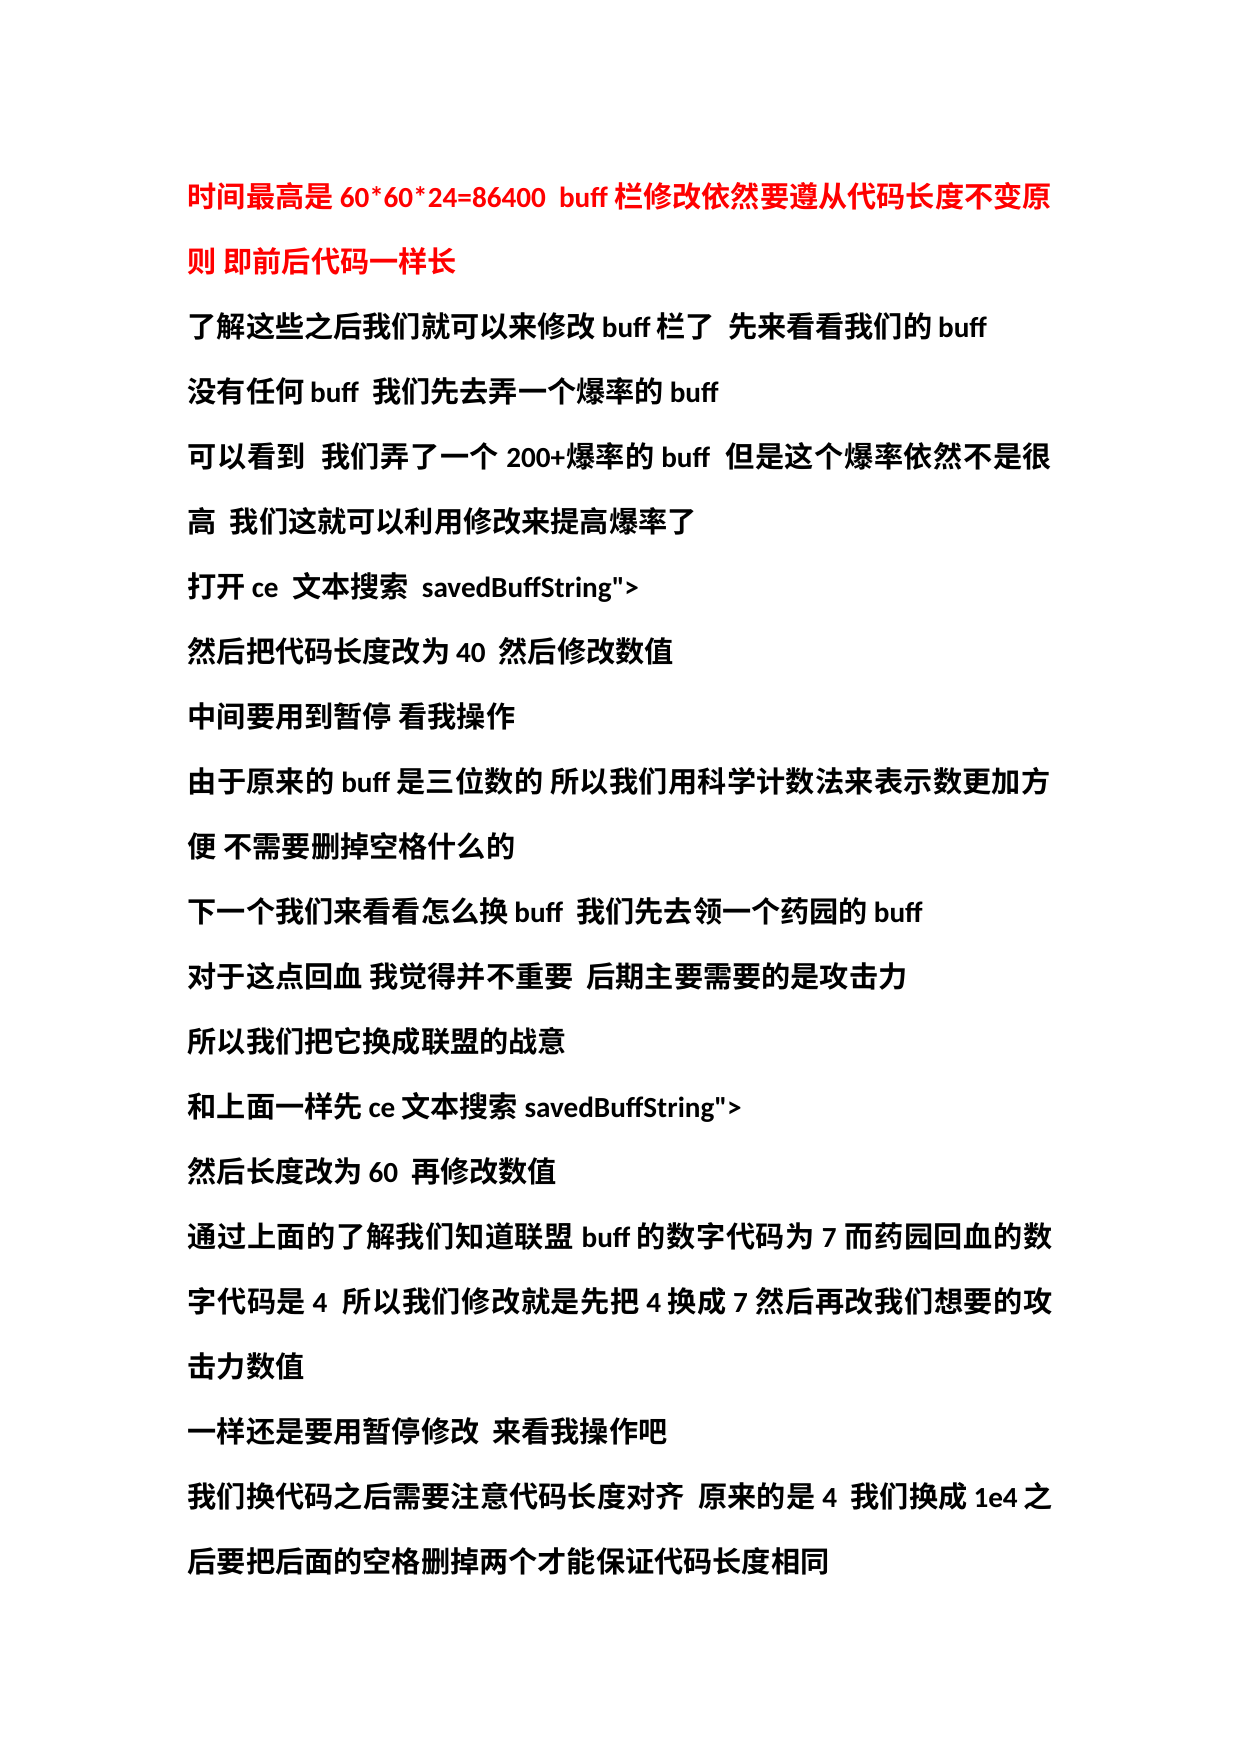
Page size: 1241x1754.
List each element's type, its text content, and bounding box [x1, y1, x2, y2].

text 我们换代码之后需要注意代码长度对齐 原来的是4 我们换成1e4之后要把后面的空格删掉两个才能保证代码长度相同 [187, 1462, 1053, 1592]
text 了解这些之后我们就可以来修改buff栏了 先来看看我们的buff [187, 292, 1053, 357]
text 由于原来的buff是三位数的 所以我们用科学计数法来表示数更加方便 不需要删掉空格什么的 [187, 747, 1053, 877]
text 对于这点回血 我觉得并不重要 后期主要需要的是攻击力 [187, 942, 1053, 1007]
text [187, 162, 1053, 292]
text 一样还是要用暂停修改 来看我操作吧 [187, 1397, 1053, 1462]
text 然后长度改为60 再修改数值 [187, 1137, 1053, 1202]
text 所以我们把它换成联盟的战意 [187, 1007, 1053, 1072]
text 中间要用到暂停 看我操作 [187, 682, 1053, 747]
text 然后把代码长度改为40 然后修改数值 [187, 617, 1053, 682]
text 和上面一样先ce文本搜索 savedBuffString"> [187, 1072, 1053, 1137]
text 没有任何buff 我们先去弄一个爆率的buff [187, 357, 1053, 422]
text 打开ce 文本搜索 savedBuffString"> [187, 552, 1053, 617]
text 下一个我们来看看怎么换buff 我们先去领一个药园的buff [187, 877, 1053, 942]
text 可以看到 我们弄了一个200+爆率的buff 但是这个爆率依然不是很高 我们这就可以利用修改来提高爆率了 [187, 422, 1053, 552]
text 通过上面的了解我们知道联盟buff的数字代码为7 而药园回血的数字代码是4 所以我们修改就是先把4换成7 然后再改我们想要的攻击力数值 [187, 1202, 1053, 1397]
